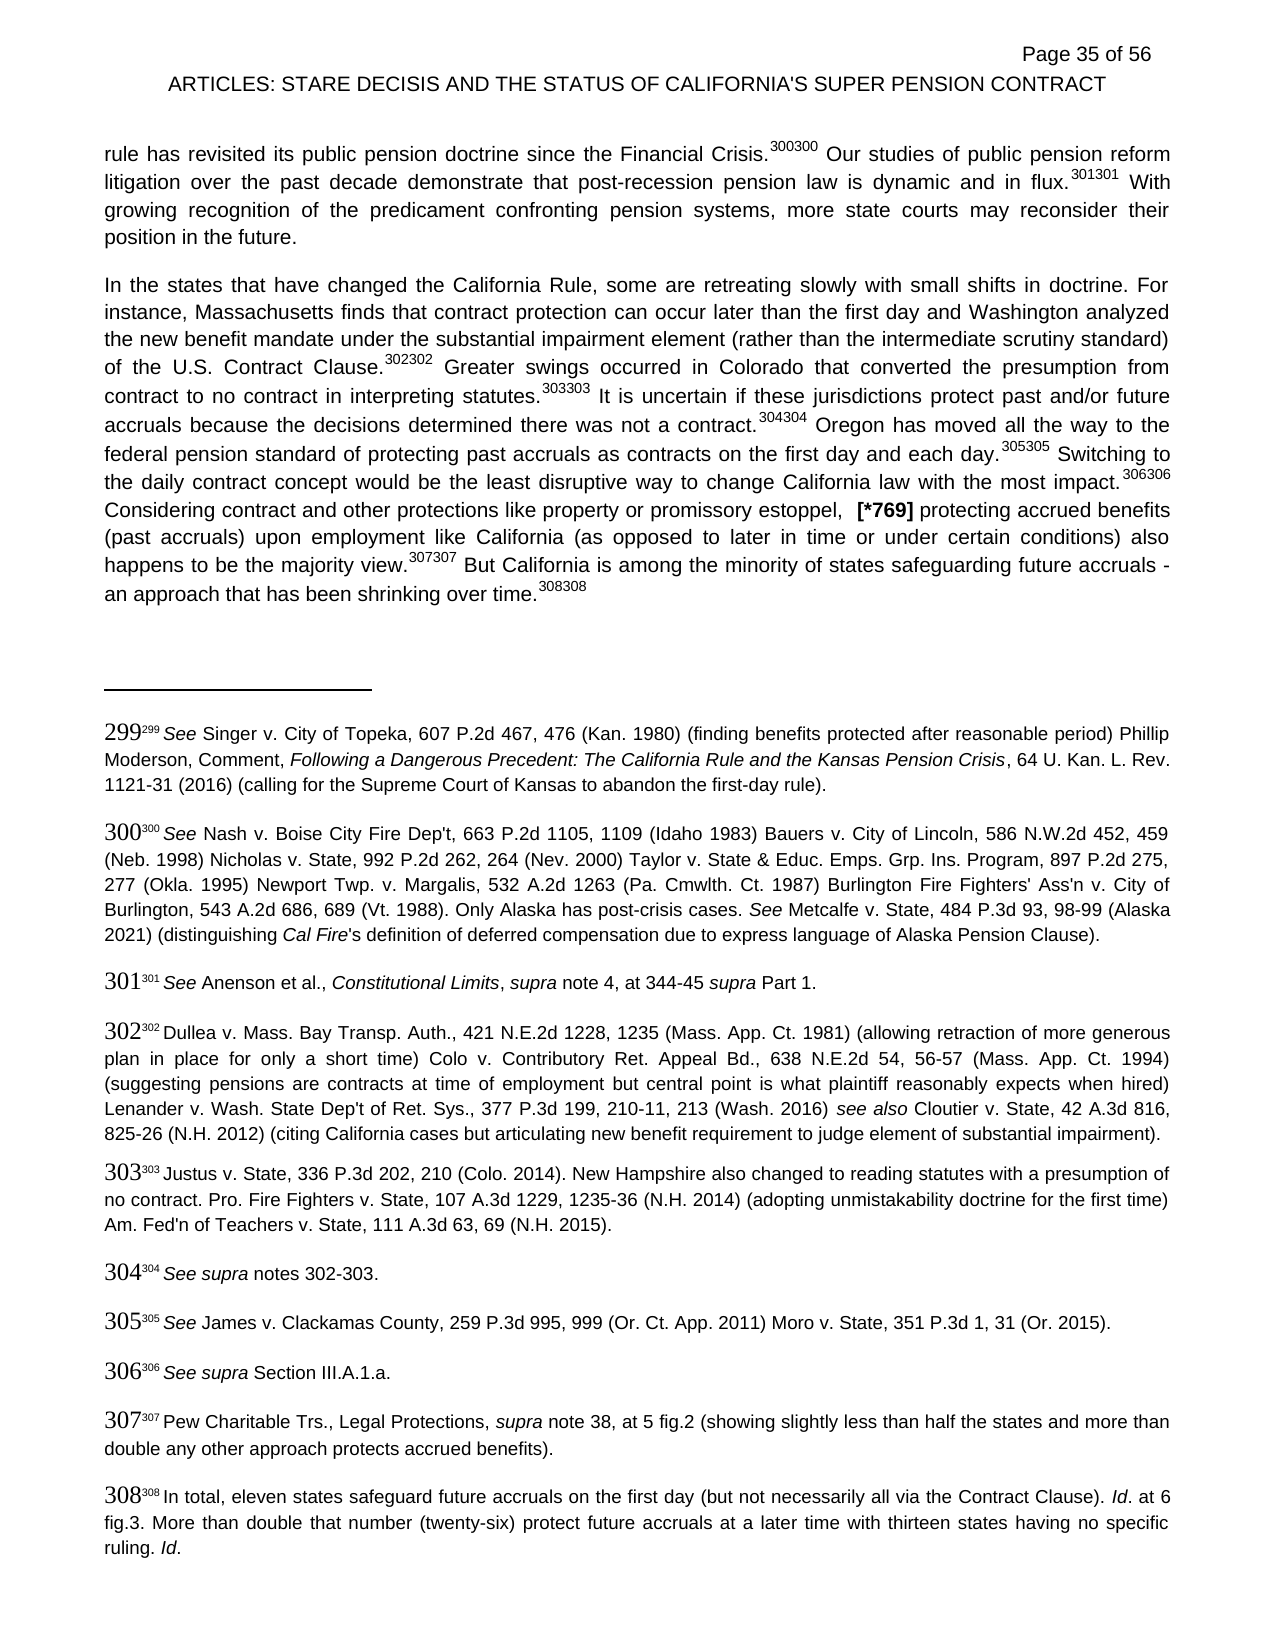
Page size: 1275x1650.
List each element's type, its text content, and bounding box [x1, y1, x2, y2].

text In 2012, Amy Monahan tracked the adoption of the California Rule in a dozen jurisdictions.295 Notably, these decisions adopted the super pension contract in whole or in part without discussion.296 And three of those states no longer followed California law.297 In the remaining states, Monahan pointed out that none had ruled on the protection of future accruals.298 We have found further erosion of the rule in the decade since Monahan wrote. Our investigation shows that one additional state has abandoned at least some aspects of the rule.299 [*768] Additionally, none except one of the remaining six states that supposedly continue to follow the rule has revisited its public pension doctrine since the Financial Crisis.300 Our studies of public pension reform litigation over the past decade demonstrate that post-recession pension law is dynamic and in flux.301 With growing recognition of the predicament confronting pension systems, more state courts may reconsider their position in the future. [104, 137, 1171, 249]
text In the states that have changed the California Rule, some are retreating slowly with small shifts in doctrine. For instance, Massachusetts finds that contract protection can occur later than the first day and Washington analyzed the new benefit mandate under the substantial impairment element (rather than the intermediate scrutiny standard) of the U.S. Contract Clause.302 Greater swings occurred in Colorado that converted the presumption from contract to no contract in interpreting statutes.303 It is uncertain if these jurisdictions protect past and/or future accruals because the decisions determined there was not a contract.304 Oregon has moved all the way to the federal pension standard of protecting past accruals as contracts on the first day and each day.305 Switching to the daily contract concept would be the least disruptive way to change California law with the most impact.306 Considering contract and other protections like property or promissory estoppel, [*769] protecting accrued benefits (past accruals) upon employment like California (as opposed to later in time or under certain conditions) also happens to be the majority view.307 But California is among the minority of states safeguarding future accruals - an approach that has been shrinking over time.308 [104, 270, 1171, 607]
